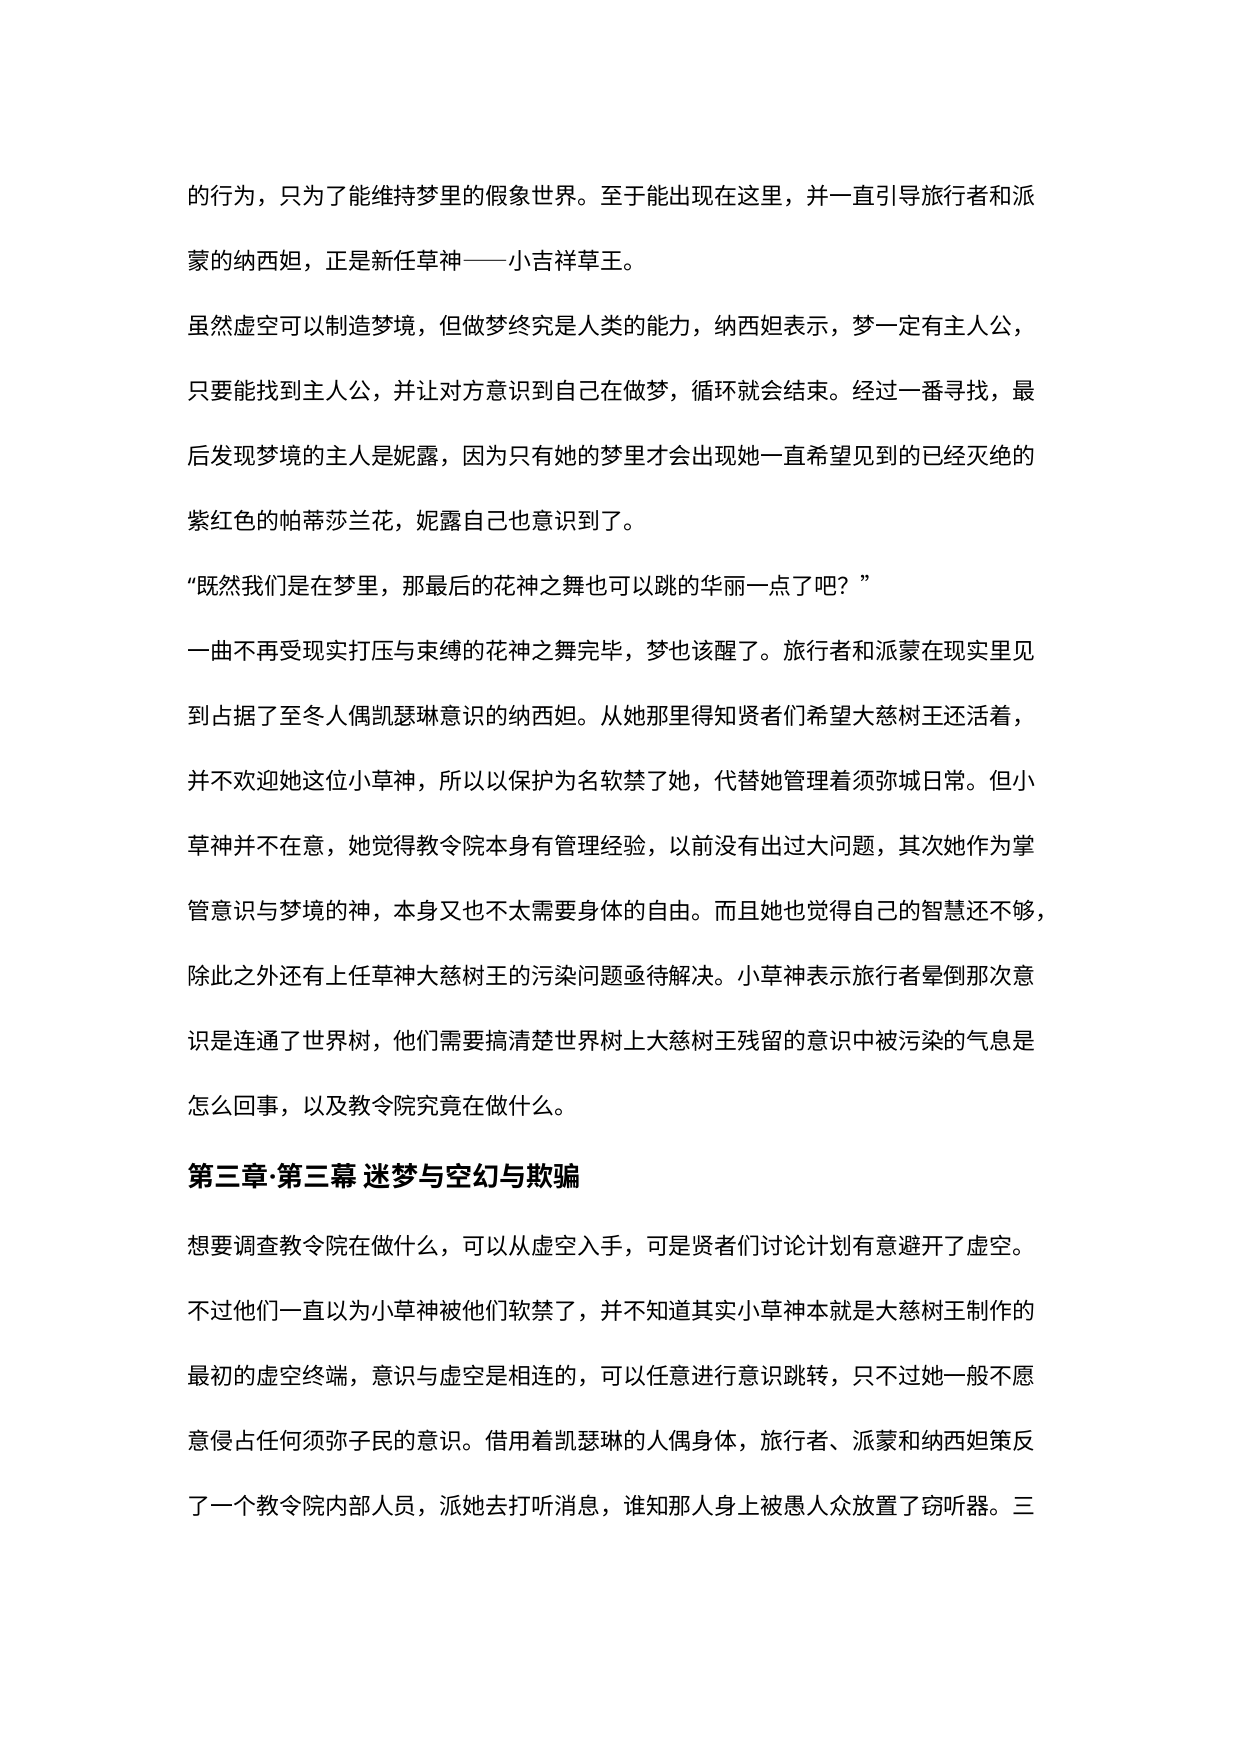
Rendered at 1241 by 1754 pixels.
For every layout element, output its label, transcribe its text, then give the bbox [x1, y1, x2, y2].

text 一曲不再受现实打压与束缚的花神之舞完毕，梦也该醒了。旅行者和派蒙在现实里见到占据了至冬人偶凯瑟琳意识的纳西妲。从她那里得知贤者们希望大慈树王还活着，并不欢迎她这位小草神，所以以保护为名软禁了她，代替她管理着须弥城日常。但小草神并不在意，她觉得教令院本身有管理经验，以前没有出过大问题，其次她作为掌管意识与梦境的神，本身又也不太需要身体的自由。而且她也觉得自己的智慧还不够，除此之外还有上任草神大慈树王的污染问题亟待解决。小草神表示旅行者晕倒那次意识是连通了世界树，他们需要搞清楚世界树上大慈树王残留的意识中被污染的气息是怎么回事，以及教令院究竟在做什么。 [187, 617, 1053, 1137]
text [187, 1212, 1053, 1537]
text 第三章·第三幕 迷梦与空幻与欺骗 [187, 1142, 1053, 1207]
text “既然我们是在梦里，那最后的花神之舞也可以跳的华丽一点了吧？” [187, 552, 1053, 617]
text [187, 162, 1053, 292]
text 虽然虚空可以制造梦境，但做梦终究是人类的能力，纳西妲表示，梦一定有主人公，只要能找到主人公，并让对方意识到自己在做梦，循环就会结束。经过一番寻找，最后发现梦境的主人是妮露，因为只有她的梦里才会出现她一直希望见到的已经灭绝的紫红色的帕蒂莎兰花，妮露自己也意识到了。 [187, 292, 1053, 552]
